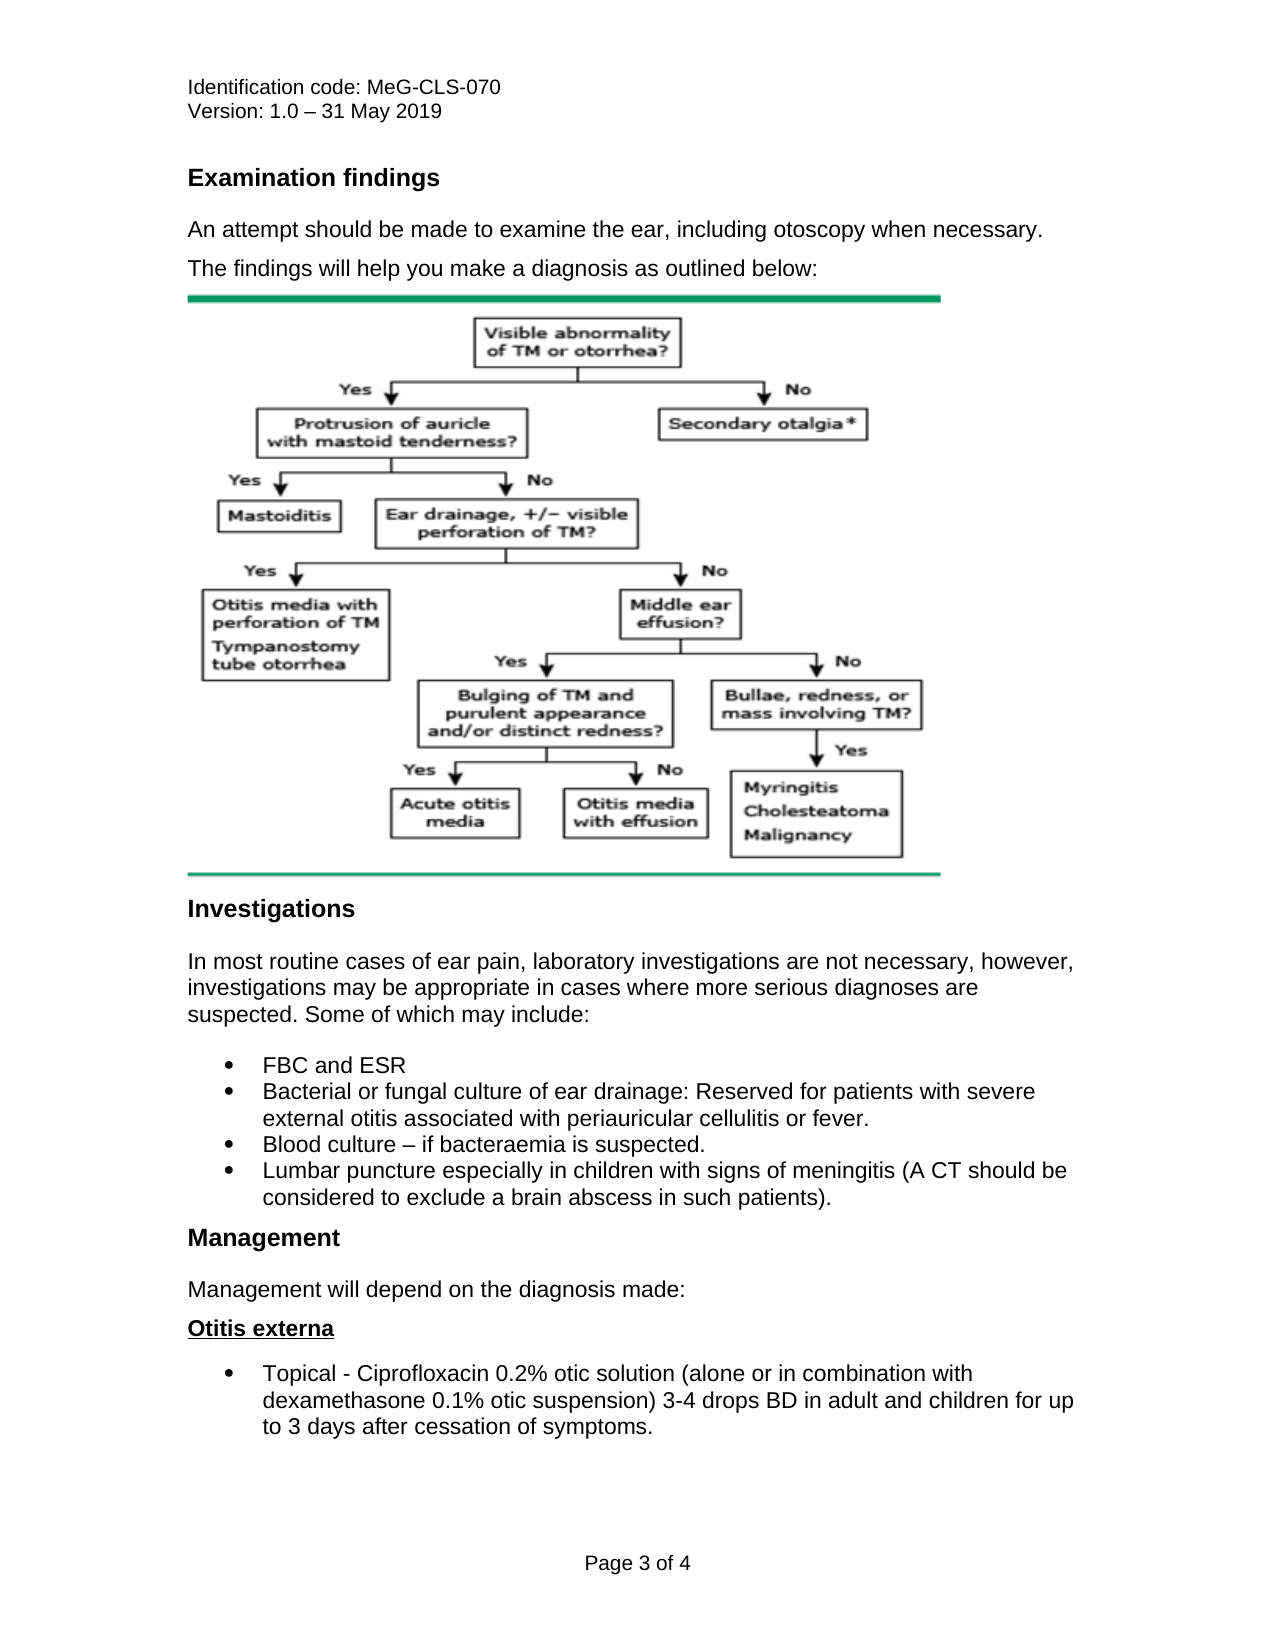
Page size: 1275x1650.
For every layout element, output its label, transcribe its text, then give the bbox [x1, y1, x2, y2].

subtitle Management [187, 1222, 1087, 1251]
list Topical - Ciprofloxacin 0.2% otic solution (alone or in combination with dexamethasone 0.1% otic suspension) 3-4 drops BD in adult and children for up to 3 days after cessation of symptoms. [225, 1360, 1087, 1439]
subtitle Examination findings [187, 162, 1087, 191]
picture [187, 293, 941, 882]
text Management will depend on the diagnosis made: [187, 1276, 1087, 1303]
subtitle Investigations [187, 894, 1087, 923]
subtitle In most routine cases of ear pain, laboratory investigations are not necessary, however, investigations may be appropriate in cases where more serious diagnoses are suspected. Some of which may include: [187, 948, 1087, 1027]
subtitle Otitis externa [187, 1315, 1087, 1341]
list Blood culture – if bacteraemia is suspected. [225, 1131, 1087, 1157]
list Bacterial or fungal culture of ear drainage: Reserved for patients with severe external otitis associated with periauricular cellulitis or fever. [225, 1078, 1087, 1131]
text The findings will help you make a diagnosis as outlined below: [187, 255, 1087, 281]
text An attempt should be made to examine the ear, including otoscopy when necessary. [187, 216, 1087, 243]
list FBC and ESR [225, 1052, 1087, 1078]
list Lumbar puncture especially in children with signs of meningitis (A CT should be considered to exclude a brain abscess in such patients). [225, 1157, 1087, 1210]
